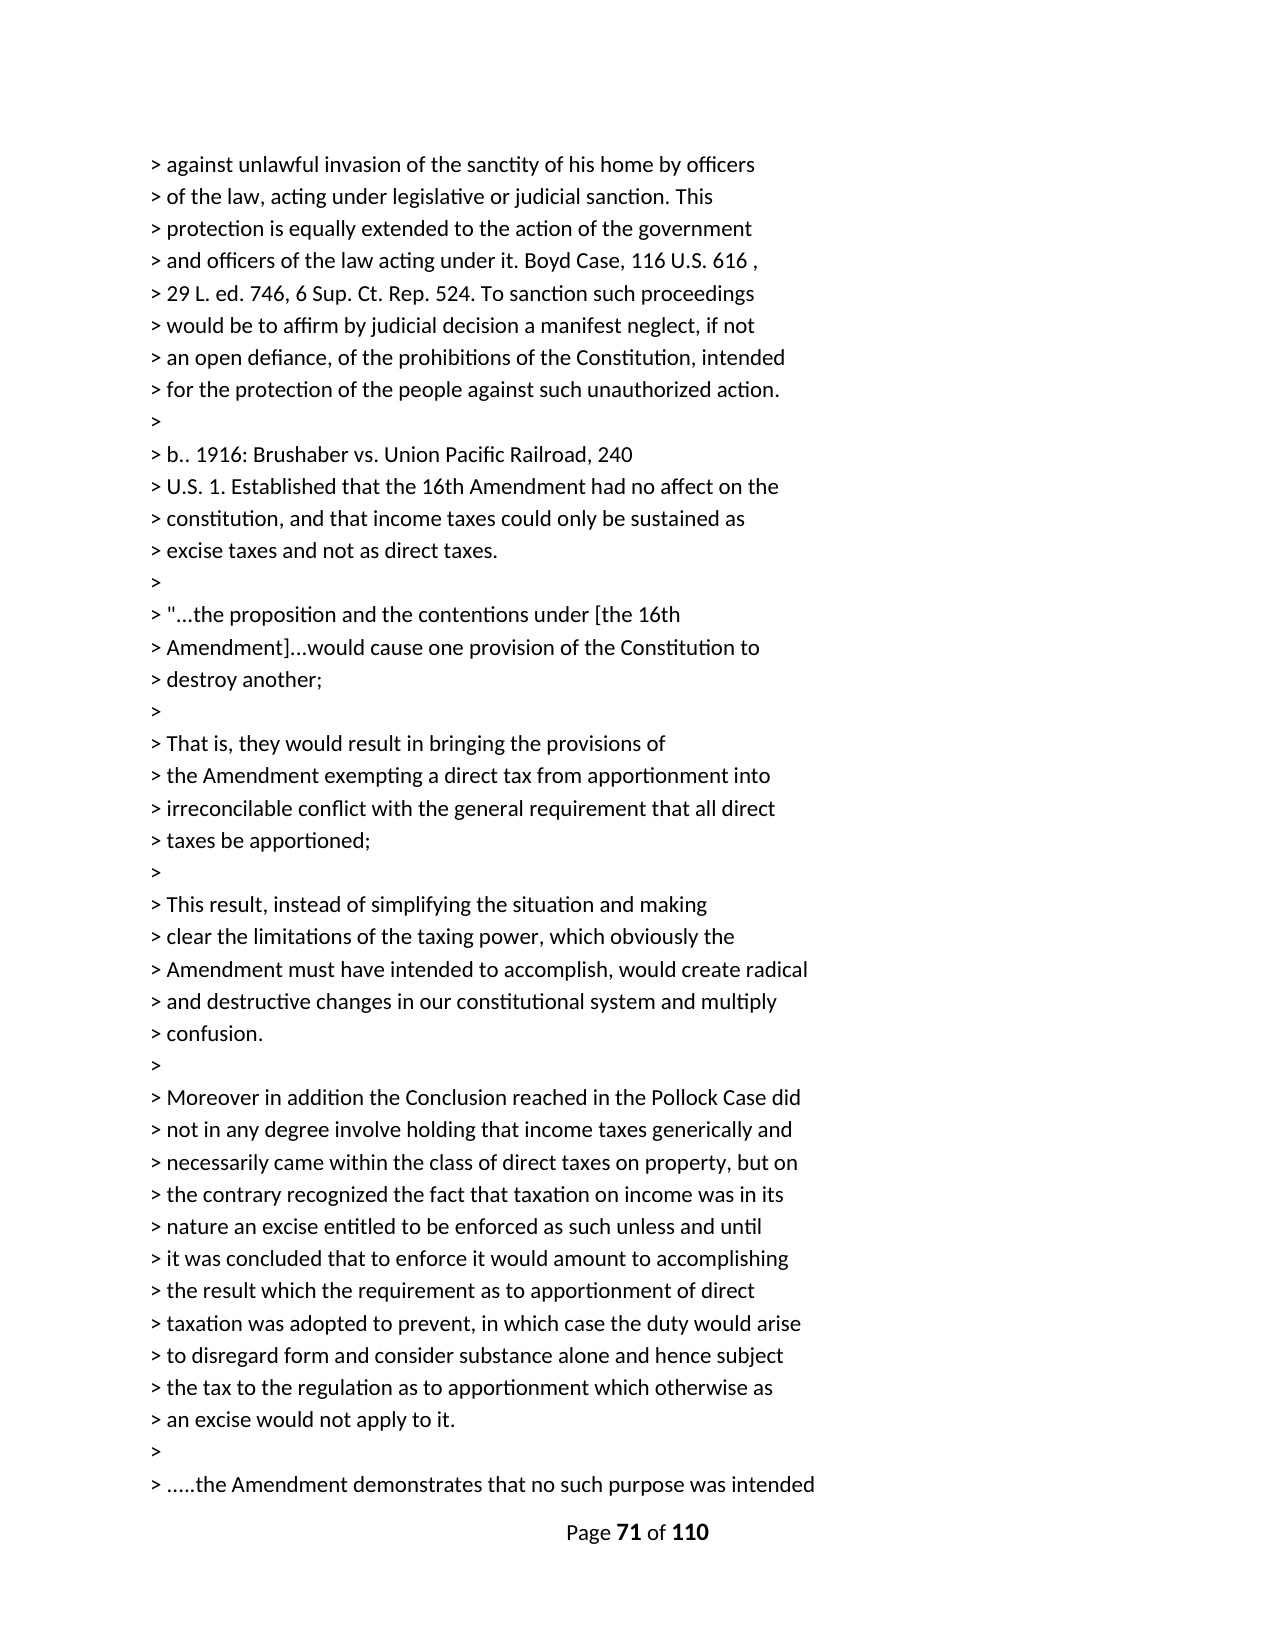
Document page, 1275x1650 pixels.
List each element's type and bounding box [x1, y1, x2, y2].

text [150, 150, 1125, 1498]
